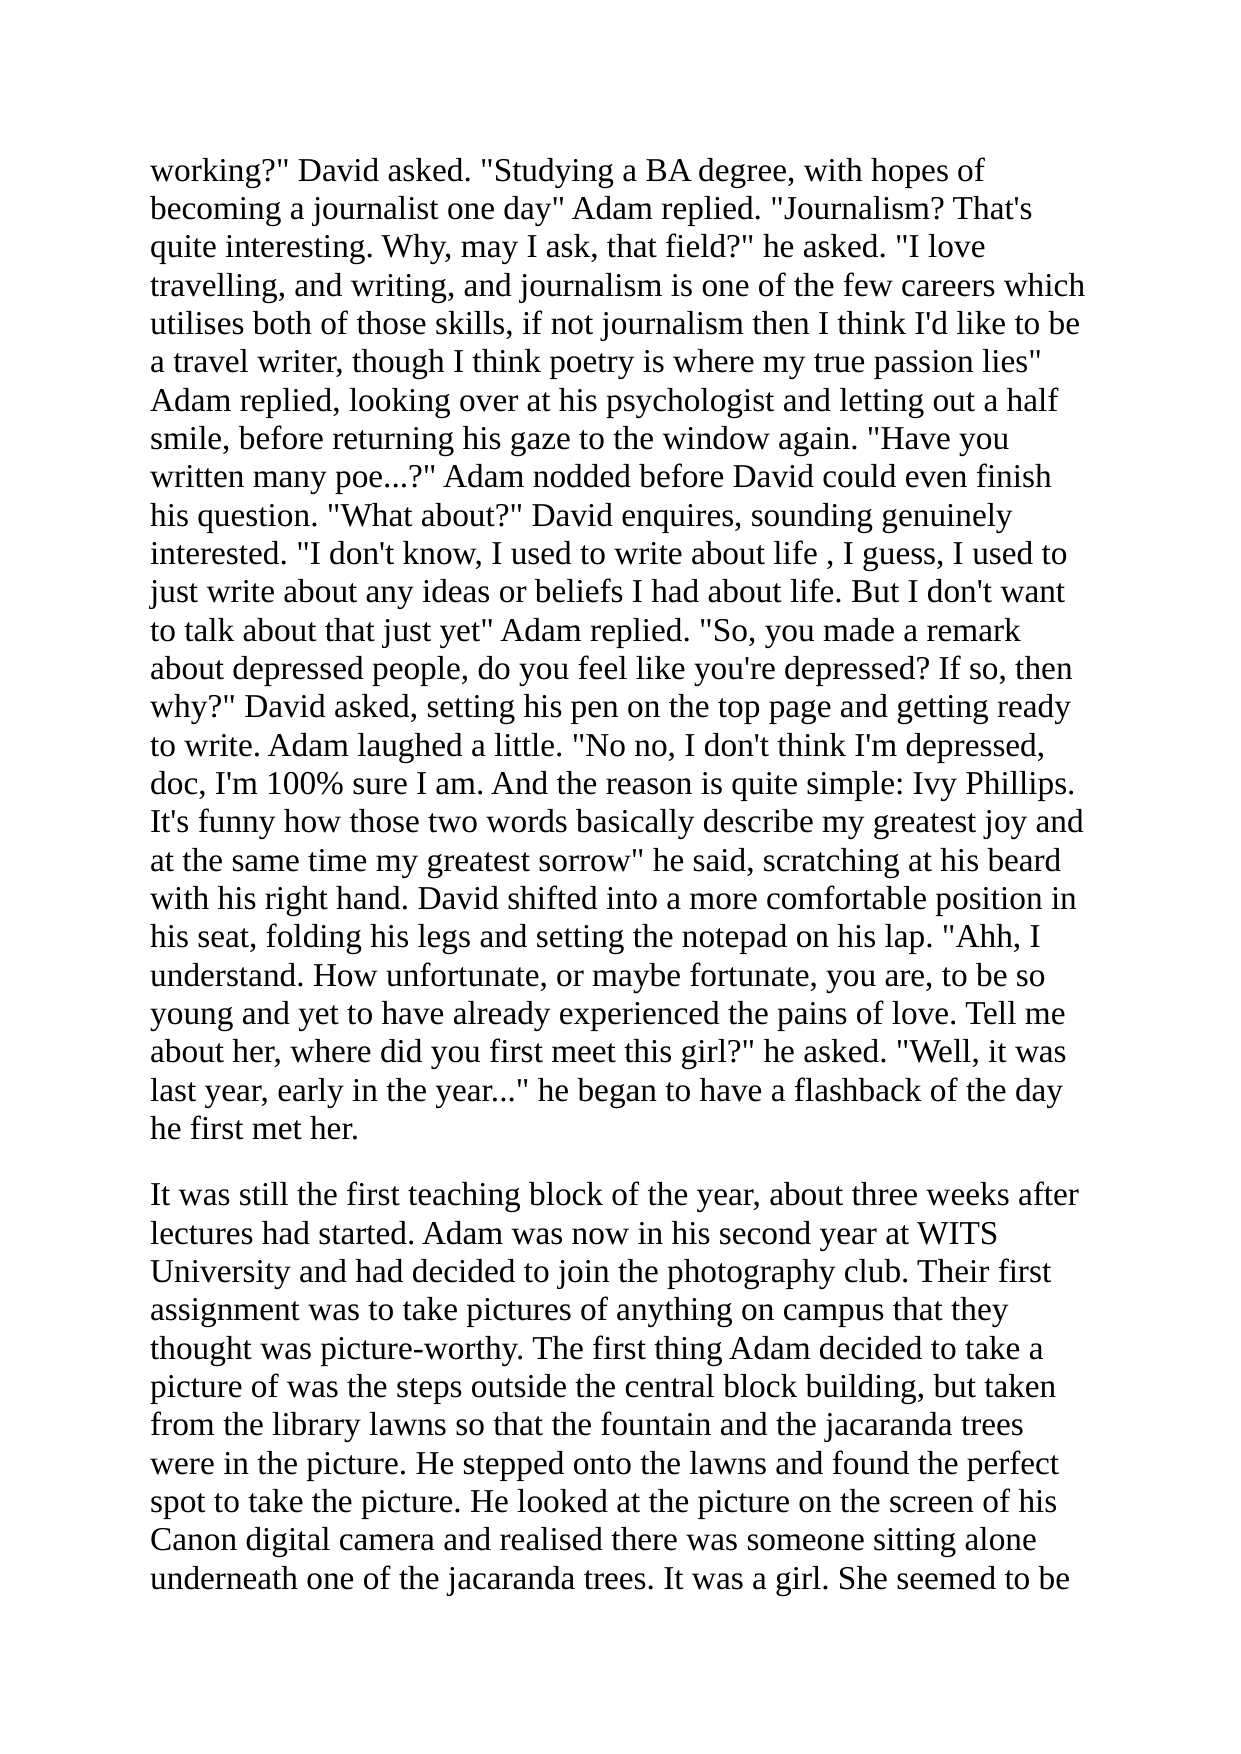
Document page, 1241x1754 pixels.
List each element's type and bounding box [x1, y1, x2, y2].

text [150, 1175, 1090, 1597]
text [150, 150, 1090, 1147]
